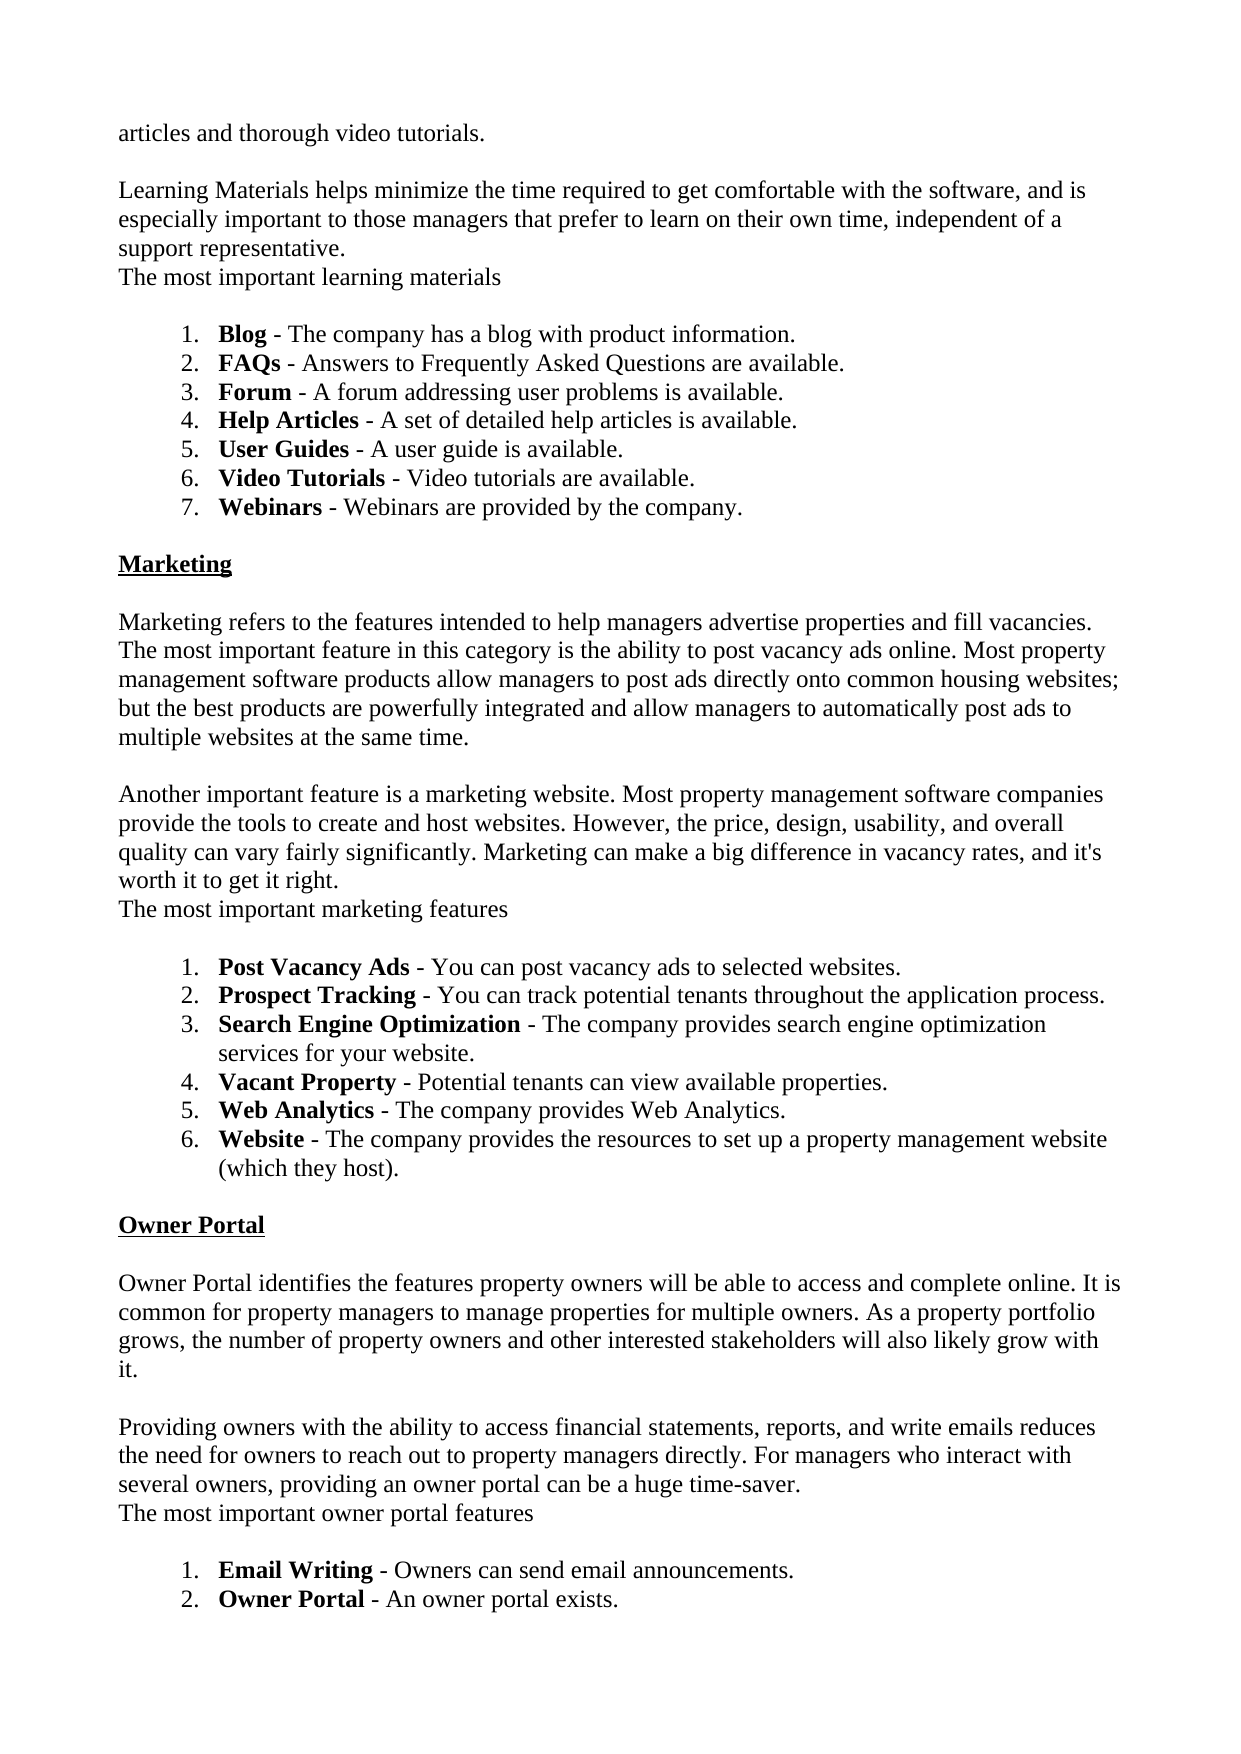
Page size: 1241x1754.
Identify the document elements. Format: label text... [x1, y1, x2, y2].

text Another important feature is a marketing website. Most property management software companies provide the tools to create and host websites. However, the price, design, usability, and overall quality can vary fairly significantly. Marketing can make a big difference in vacancy rates, and it's worth it to get it right. [118, 779, 1122, 894]
text Providing owners with the ability to access financial statements, reports, and write emails reduces the need for owners to reach out to property managers directly. For managers who interact with several owners, providing an owner portal can be a huge time-saver. [118, 1412, 1122, 1498]
list Email Writing - Owners can send email announcements. [181, 1556, 1122, 1584]
list FAQs - Answers to Frequently Asked Questions are available. [181, 348, 1122, 377]
list Help Articles - A set of detailed help articles is available. [181, 406, 1122, 434]
list Web Analytics - The company provides Web Analytics. [181, 1096, 1122, 1124]
text The most important learning materials [118, 262, 1122, 291]
list Forum - A forum addressing user problems is available. [181, 377, 1122, 406]
list Webinars - Webinars are provided by the company. [181, 492, 1122, 521]
list Vacant Property - Potential tenants can view available properties. [181, 1067, 1122, 1096]
text The most important owner portal features [118, 1498, 1122, 1527]
list User Guides - A user guide is available. [181, 434, 1122, 463]
list Post Vacancy Ads - You can post vacancy ads to selected websites. [181, 952, 1122, 981]
text Marketing [118, 549, 1122, 578]
text Owner Portal identifies the features property owners will be able to access and complete online. It is common for property managers to manage properties for multiple owners. As a property portfolio grows, the number of property owners and other interested stakeholders will also likely grow with it. [118, 1268, 1122, 1383]
list Website - The company provides the resources to set up a property management website (which they host). [181, 1124, 1122, 1182]
text Learning Materials helps minimize the time required to get comfortable with the software, and is especially important to those managers that prefer to learn on their own time, independent of a support representative. [118, 176, 1122, 262]
list Search Engine Optimization - The company provides search engine optimization services for your website. [181, 1009, 1122, 1067]
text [118, 118, 1122, 147]
text The most important marketing features [118, 894, 1122, 923]
list Owner Portal - An owner portal exists. [181, 1584, 1122, 1613]
text Marketing refers to the features intended to help managers advertise properties and fill vacancies. The most important feature in this category is the ability to post vacancy ads online. Most property management software products allow managers to post ads directly onto common housing websites; but the best products are powerfully integrated and allow managers to automatically post ads to multiple websites at the same time. [118, 607, 1122, 751]
list Video Tutorials - Video tutorials are available. [181, 463, 1122, 492]
list Prospect Tracking - You can track potential tenants throughout the application process. [181, 981, 1122, 1009]
list Blog - The company has a blog with product information. [181, 319, 1122, 348]
text Owner Portal [118, 1211, 1122, 1239]
